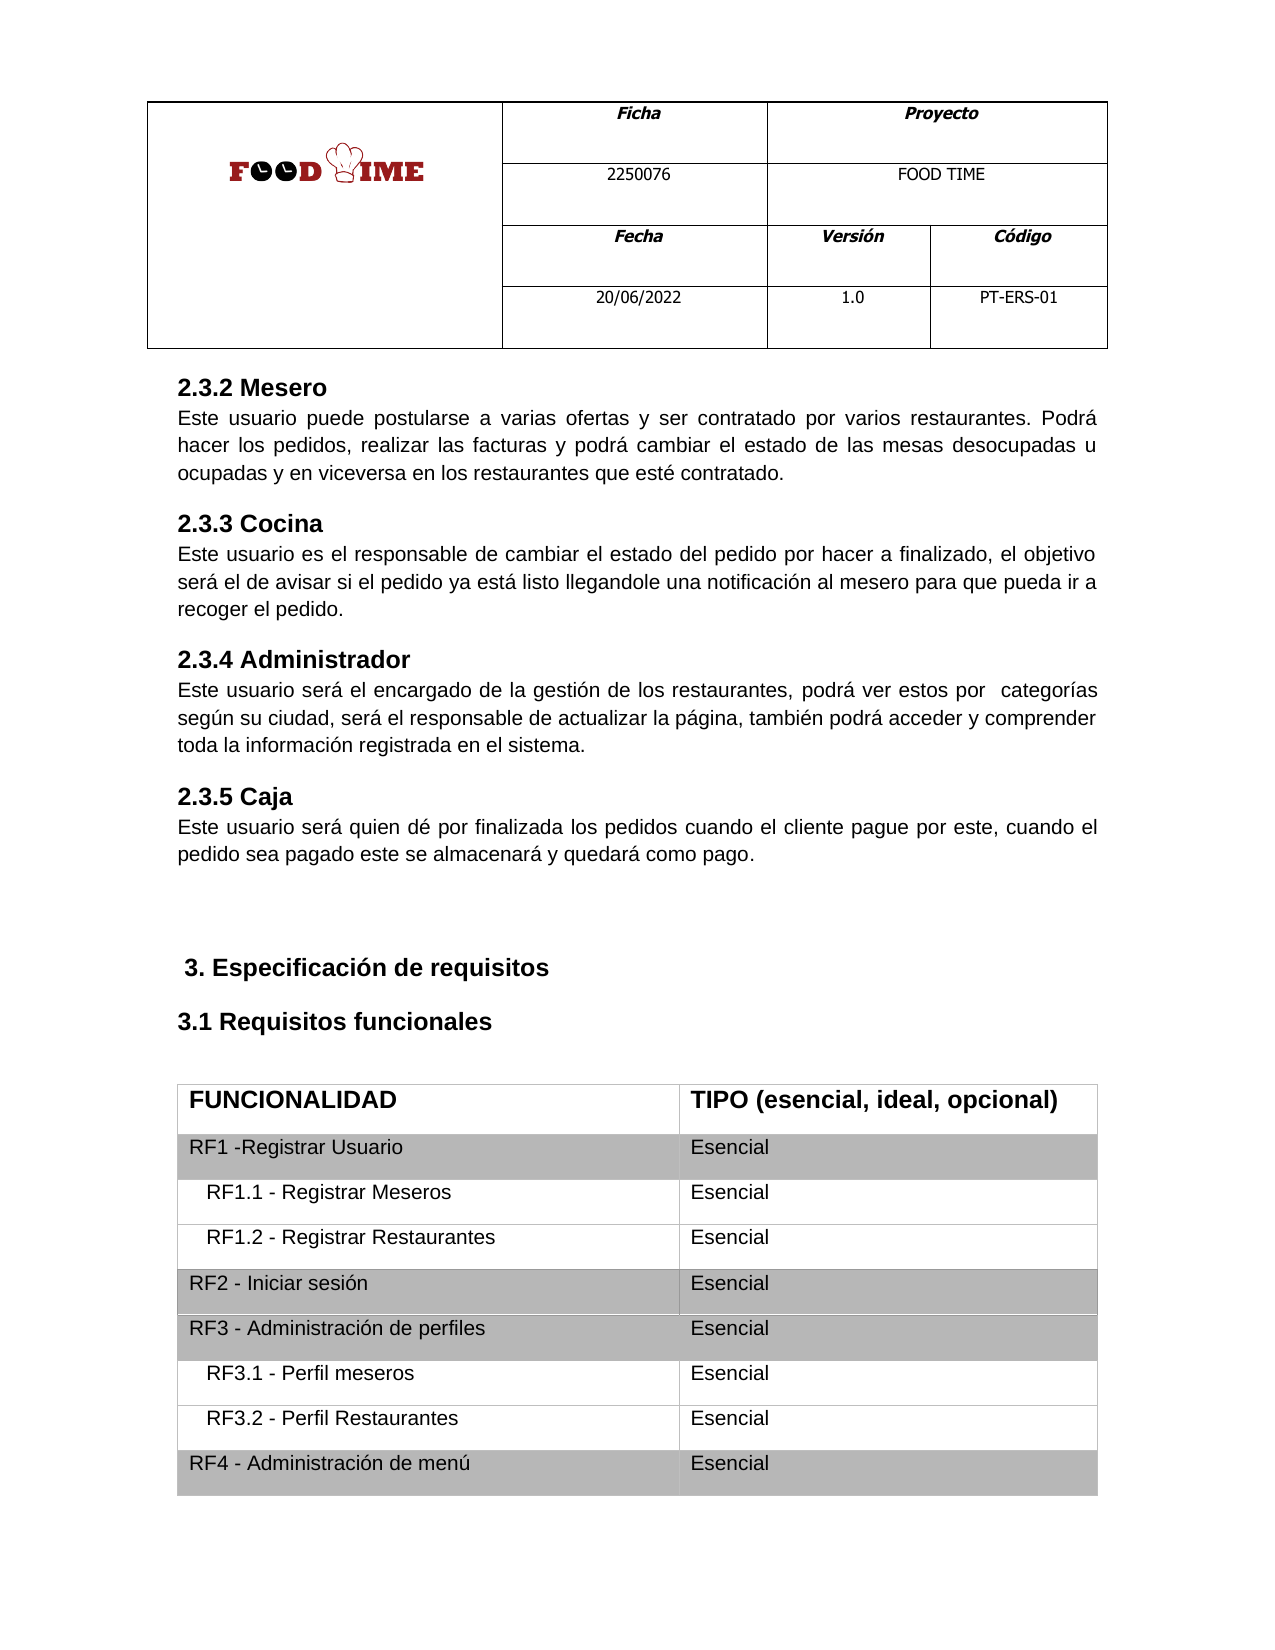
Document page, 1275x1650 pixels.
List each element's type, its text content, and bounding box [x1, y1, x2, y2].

table_cell Esencial [680, 1225, 1097, 1269]
picture [222, 102, 428, 240]
table_cell RF3.1 - Perfil meseros [178, 1361, 679, 1405]
text Este usuario será quien dé por finalizada los pedidos cuando el cliente pague por este, cuando el pedido sea pagado este se almacenará y quedará como pago. [177, 815, 1098, 866]
table_cell Esencial [680, 1180, 1097, 1224]
text Este usuario es el responsable de cambiar el estado del pedido por hacer a finalizado, el objetivo será el de avisar si el pedido ya está listo llegandole una notificación al mesero para que pueda ir a recoger el pedido. [177, 542, 1098, 621]
table_cell RF1.2 - Registrar Restaurantes [178, 1225, 679, 1269]
subtitle 2.3.3 Cocina [177, 509, 1098, 538]
table_cell RF4 - Administración de menú [178, 1451, 679, 1495]
table_cell RF3 - Administración de perfiles [178, 1316, 679, 1360]
text Este usuario puede postularse a varias ofertas y ser contratado por varios restaurantes. Podrá hacer los pedidos, realizar las facturas y podrá cambiar el estado de las mesas desocupadas u ocupadas y en viceversa en los restaurantes que esté contratado. [177, 406, 1098, 484]
subtitle 3.1 Requisitos funcionales [177, 1007, 1098, 1035]
table_header TIPO (esencial, ideal, opcional) [680, 1085, 1097, 1134]
table_cell Esencial [680, 1135, 1097, 1179]
table_cell Esencial [680, 1361, 1097, 1405]
table_cell RF1 -Registrar Usuario [178, 1135, 679, 1179]
table_cell Esencial [680, 1451, 1097, 1495]
subtitle 3. Especificación de requisitos [177, 953, 1098, 981]
table_cell Esencial [680, 1316, 1097, 1360]
table_cell RF2 - Iniciar sesión [178, 1270, 679, 1314]
table_cell RF3.2 - Perfil Restaurantes [178, 1406, 679, 1450]
table_cell Esencial [680, 1270, 1097, 1314]
subtitle 2.3.5 Caja [177, 782, 1098, 810]
table_cell RF1.1 - Registrar Meseros [178, 1180, 679, 1224]
table_cell Esencial [680, 1406, 1097, 1450]
text Este usuario será el encargado de la gestión de los restaurantes, podrá ver estos por categorías según su ciudad, será el responsable de actualizar la página, también podrá acceder y comprender toda la información registrada en el sistema. [177, 678, 1098, 757]
subtitle 2.3.2 Mesero [177, 373, 1098, 401]
table_header FUNCIONALIDAD [178, 1085, 679, 1134]
subtitle 2.3.4 Administrador [177, 645, 1098, 674]
